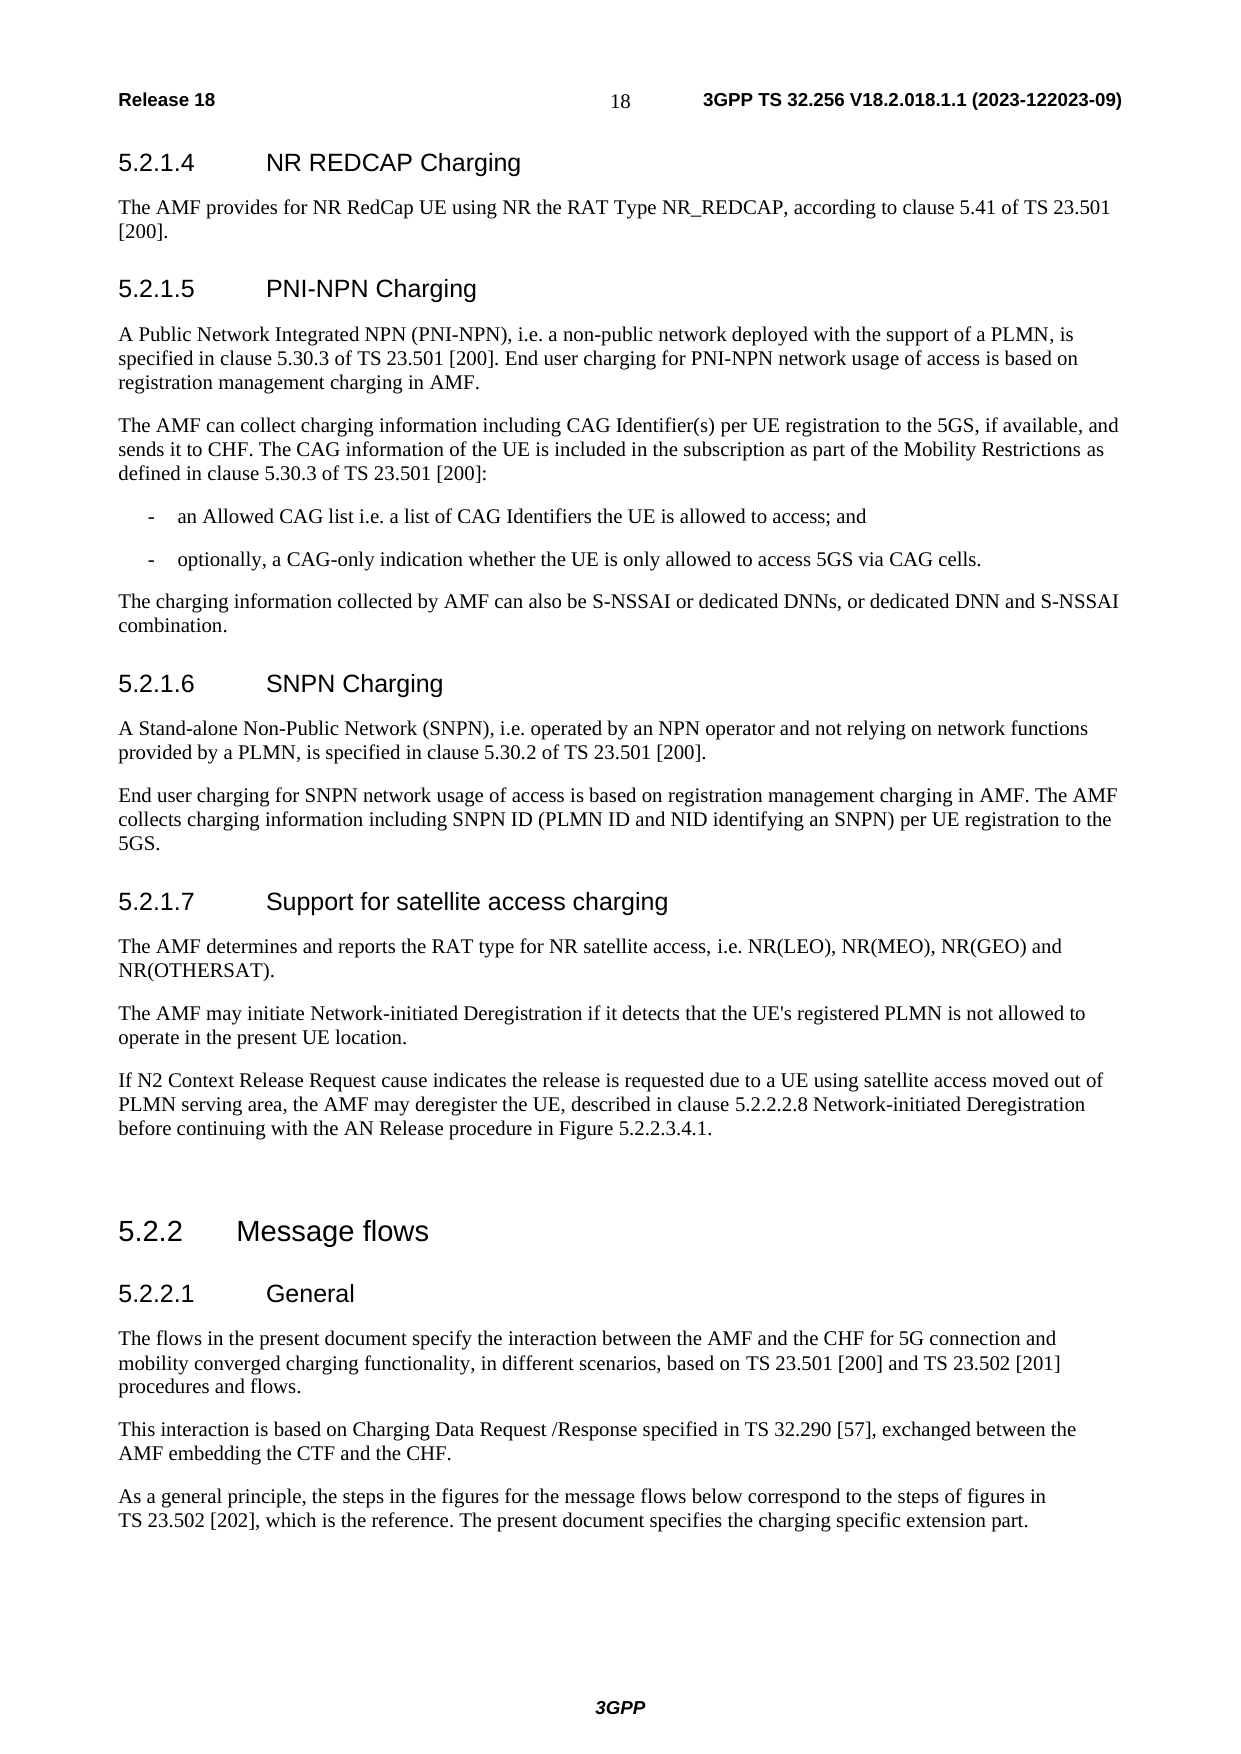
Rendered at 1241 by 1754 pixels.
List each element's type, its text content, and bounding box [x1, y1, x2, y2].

subtitle 5.2.1.7 Support for satellite access charging [118, 887, 1122, 915]
text The charging information collected by AMF can also be S-NSSAI or dedicated DNNs, or dedicated DNN and S-NSSAI combination. [118, 589, 1122, 637]
text The AMF provides for NR RedCap UE using NR the RAT Type NR_REDCAP, according to clause 5.41 of TS 23.501 [200]. [118, 195, 1122, 243]
text The flows in the present document specify the interaction between the AMF and the CHF for 5G connection and mobility converged charging functionality, in different scenarios, based on TS 23.501 [200] and TS 23.502 [201] procedures and flows. [118, 1326, 1122, 1398]
text As a general principle, the steps in the figures for the message flows below correspond to the steps of figures in TS 23.502 [202], which is the reference. The present document specifies the charging specific extension part. [118, 1484, 1122, 1532]
text - an Allowed CAG list i.e. a list of CAG Identifiers the UE is allowed to access; and [148, 504, 1122, 528]
subtitle 5.2.1.4 NR REDCAP Charging [118, 147, 1122, 176]
text A Public Network Integrated NPN (PNI-NPN), i.e. a non-public network deployed with the support of a PLMN, is specified in clause 5.30.3 of TS 23.501 [200]. End user charging for PNI-NPN network usage of access is based on registration management charging in AMF. [118, 322, 1122, 394]
subtitle 5.2.1.6 SNPN Charging [118, 669, 1122, 697]
subtitle 5.2.1.5 PNI-NPN Charging [118, 274, 1122, 303]
text - optionally, a CAG-only indication whether the UE is only allowed to access 5GS via CAG cells. [148, 547, 1122, 571]
subtitle 5.2.2.1 General [118, 1279, 1122, 1308]
text The AMF determines and reports the RAT type for NR satellite access, i.e. NR(LEO), NR(MEO), NR(GEO) and NR(OTHERSAT). [118, 934, 1122, 982]
text A Stand-alone Non-Public Network (SNPN), i.e. operated by an NPN operator and not relying on network functions provided by a PLMN, is specified in clause 5.30.2 of TS 23.501 [200]. [118, 716, 1122, 764]
subtitle 5.2.2 Message flows [118, 1214, 1122, 1248]
text End user charging for SNPN network usage of access is based on registration management charging in AMF. The AMF collects charging information including SNPN ID (PLMN ID and NID identifying an SNPN) per UE registration to the 5GS. [118, 783, 1122, 855]
text The AMF can collect charging information including CAG Identifier(s) per UE registration to the 5GS, if available, and sends it to CHF. The CAG information of the UE is included in the subscription as part of the Mobility Restrictions as defined in clause 5.30.3 of TS 23.501 [200]: [118, 413, 1122, 485]
text This interaction is based on Charging Data Request /Response specified in TS 32.290 [57], exchanged between the AMF embedding the CTF and the CHF. [118, 1417, 1122, 1465]
text If N2 Context Release Request cause indicates the release is requested due to a UE using satellite access moved out of PLMN serving area, the AMF may deregister the UE, described in clause 5.2.2.2.8 Network-initiated Deregistration before continuing with the AN Release procedure in Figure 5.2.2.3.4.1. [118, 1068, 1122, 1140]
text The AMF may initiate Network-initiated Deregistration if it detects that the UE's registered PLMN is not allowed to operate in the present UE location. [118, 1001, 1122, 1049]
